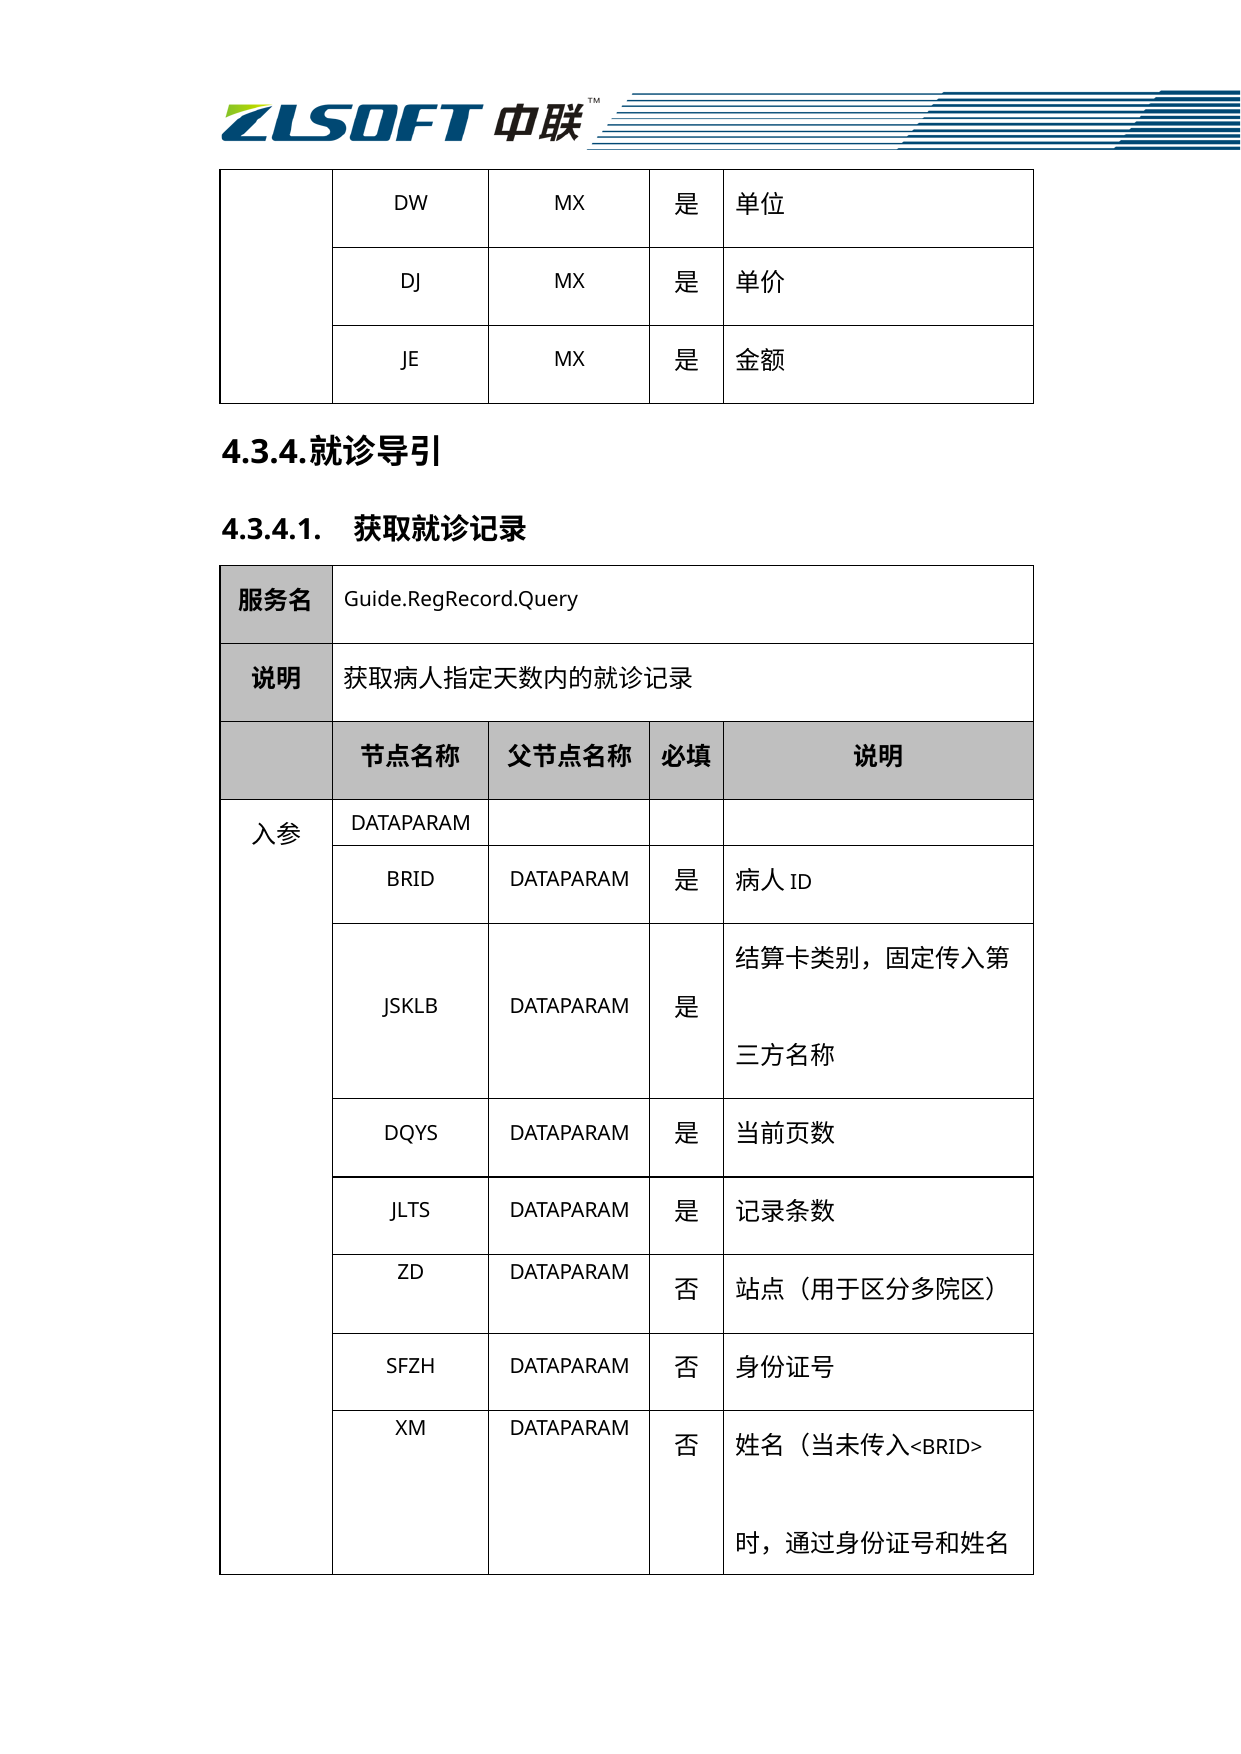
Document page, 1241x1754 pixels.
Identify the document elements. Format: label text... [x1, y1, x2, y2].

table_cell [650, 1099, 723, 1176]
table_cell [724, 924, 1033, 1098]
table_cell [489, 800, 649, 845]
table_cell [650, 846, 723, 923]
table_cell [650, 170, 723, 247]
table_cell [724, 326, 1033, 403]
subtitle 获取就诊记录 [222, 494, 1053, 559]
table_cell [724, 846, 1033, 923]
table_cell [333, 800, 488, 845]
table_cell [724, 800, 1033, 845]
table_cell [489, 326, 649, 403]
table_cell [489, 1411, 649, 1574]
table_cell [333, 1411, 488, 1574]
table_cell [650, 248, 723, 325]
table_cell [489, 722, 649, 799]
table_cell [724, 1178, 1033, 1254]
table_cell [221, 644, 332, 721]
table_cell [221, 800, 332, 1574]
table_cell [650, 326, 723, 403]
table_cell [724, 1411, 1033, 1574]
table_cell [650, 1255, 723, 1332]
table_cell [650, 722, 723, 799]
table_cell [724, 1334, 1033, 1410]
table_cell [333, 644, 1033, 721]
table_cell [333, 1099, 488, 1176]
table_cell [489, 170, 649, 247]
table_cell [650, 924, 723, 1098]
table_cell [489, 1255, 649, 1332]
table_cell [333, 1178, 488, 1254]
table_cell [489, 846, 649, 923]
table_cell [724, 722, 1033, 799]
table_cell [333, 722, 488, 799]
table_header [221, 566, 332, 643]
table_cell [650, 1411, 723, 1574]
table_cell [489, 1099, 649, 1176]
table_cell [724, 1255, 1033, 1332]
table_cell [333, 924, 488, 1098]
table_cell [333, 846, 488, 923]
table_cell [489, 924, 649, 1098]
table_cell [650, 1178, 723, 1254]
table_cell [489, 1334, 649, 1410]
subtitle 就诊导引 [222, 416, 1053, 481]
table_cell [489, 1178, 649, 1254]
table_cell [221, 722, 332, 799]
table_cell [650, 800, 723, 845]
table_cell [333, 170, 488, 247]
picture [221, 88, 1241, 150]
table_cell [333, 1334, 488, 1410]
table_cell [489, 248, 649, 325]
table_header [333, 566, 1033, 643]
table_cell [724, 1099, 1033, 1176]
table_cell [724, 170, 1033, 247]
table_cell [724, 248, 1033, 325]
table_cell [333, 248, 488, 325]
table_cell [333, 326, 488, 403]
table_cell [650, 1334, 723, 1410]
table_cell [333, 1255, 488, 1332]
